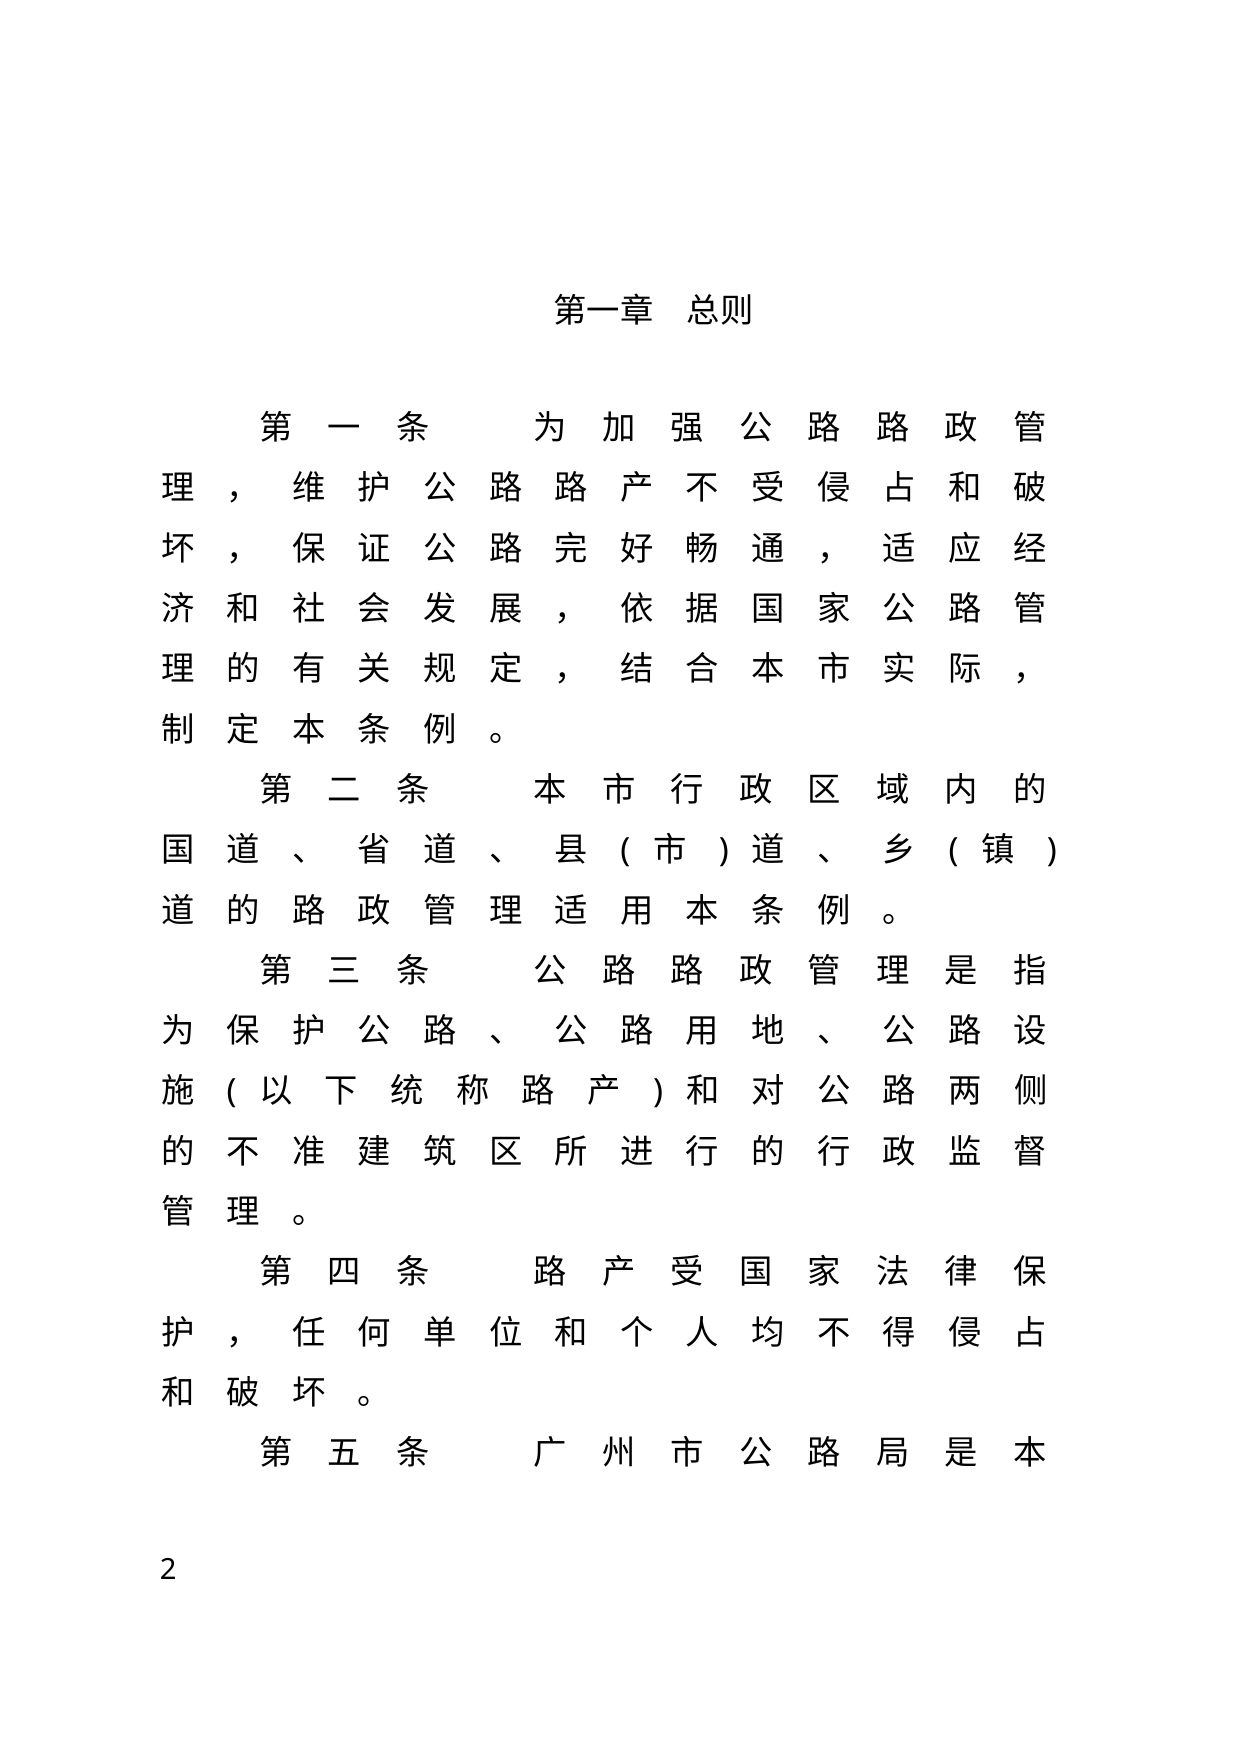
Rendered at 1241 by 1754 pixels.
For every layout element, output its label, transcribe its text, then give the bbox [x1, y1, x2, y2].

text 第四条 路产受国家法律保护，任何单位和个人均不得侵占和破坏。 [161, 1239, 1079, 1420]
text 第二条 本市行政区域内的国道、省道、县(市)道、乡(镇)道的路政管理适用本条例。 [161, 757, 1079, 938]
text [161, 1420, 1079, 1480]
list 总则 [161, 274, 1079, 334]
text 第一条 为加强公路路政管理，维护公路路产不受侵占和破坏，保证公路完好畅通，适应经济和社会发展，依据国家公路管理的有关规定，结合本市实际，制定本条例。 [161, 395, 1079, 757]
text 第三条 公路路政管理是指为保护公路、公路用地、公路设施(以下统称路产)和对公路两侧的不准建筑区所进行的行政监督管理。 [161, 938, 1079, 1239]
